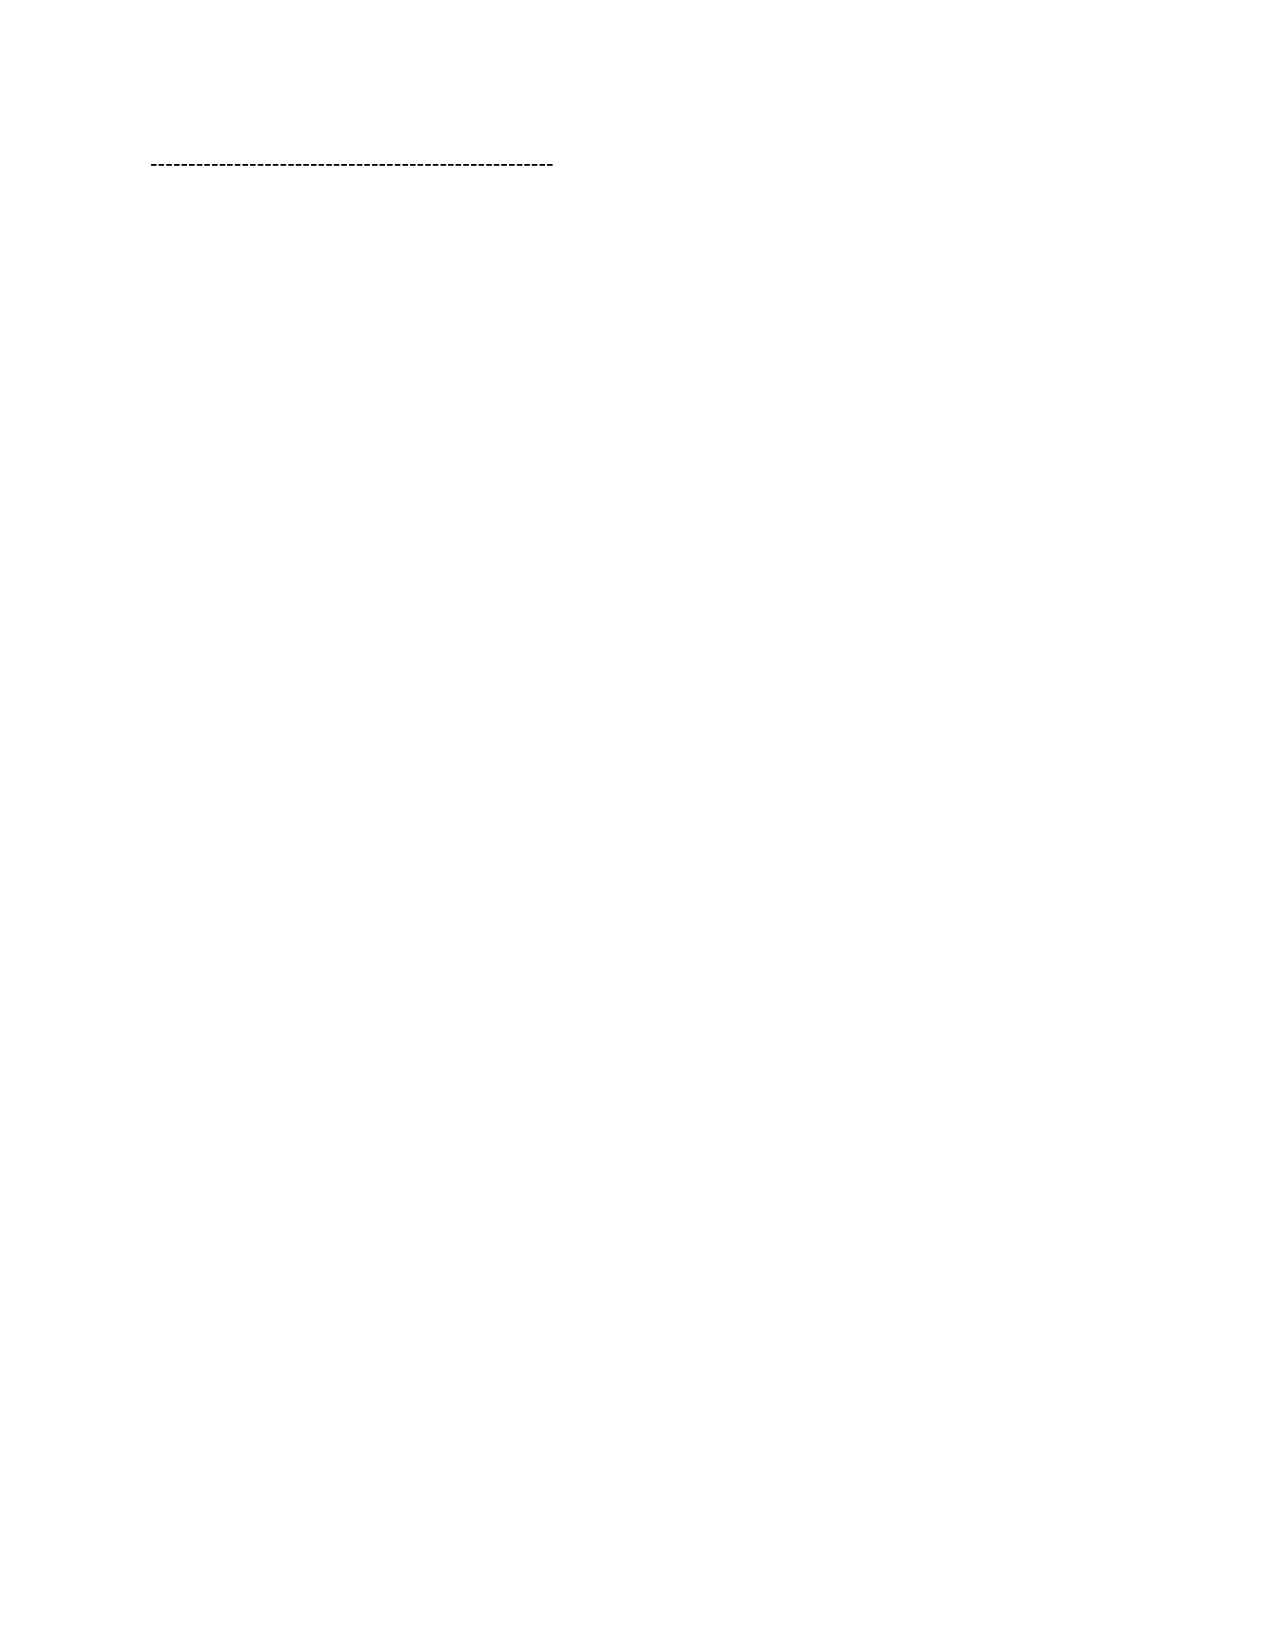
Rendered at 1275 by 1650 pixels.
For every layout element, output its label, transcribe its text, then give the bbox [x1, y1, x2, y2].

text ----------------------------------------------------- [150, 150, 1125, 176]
